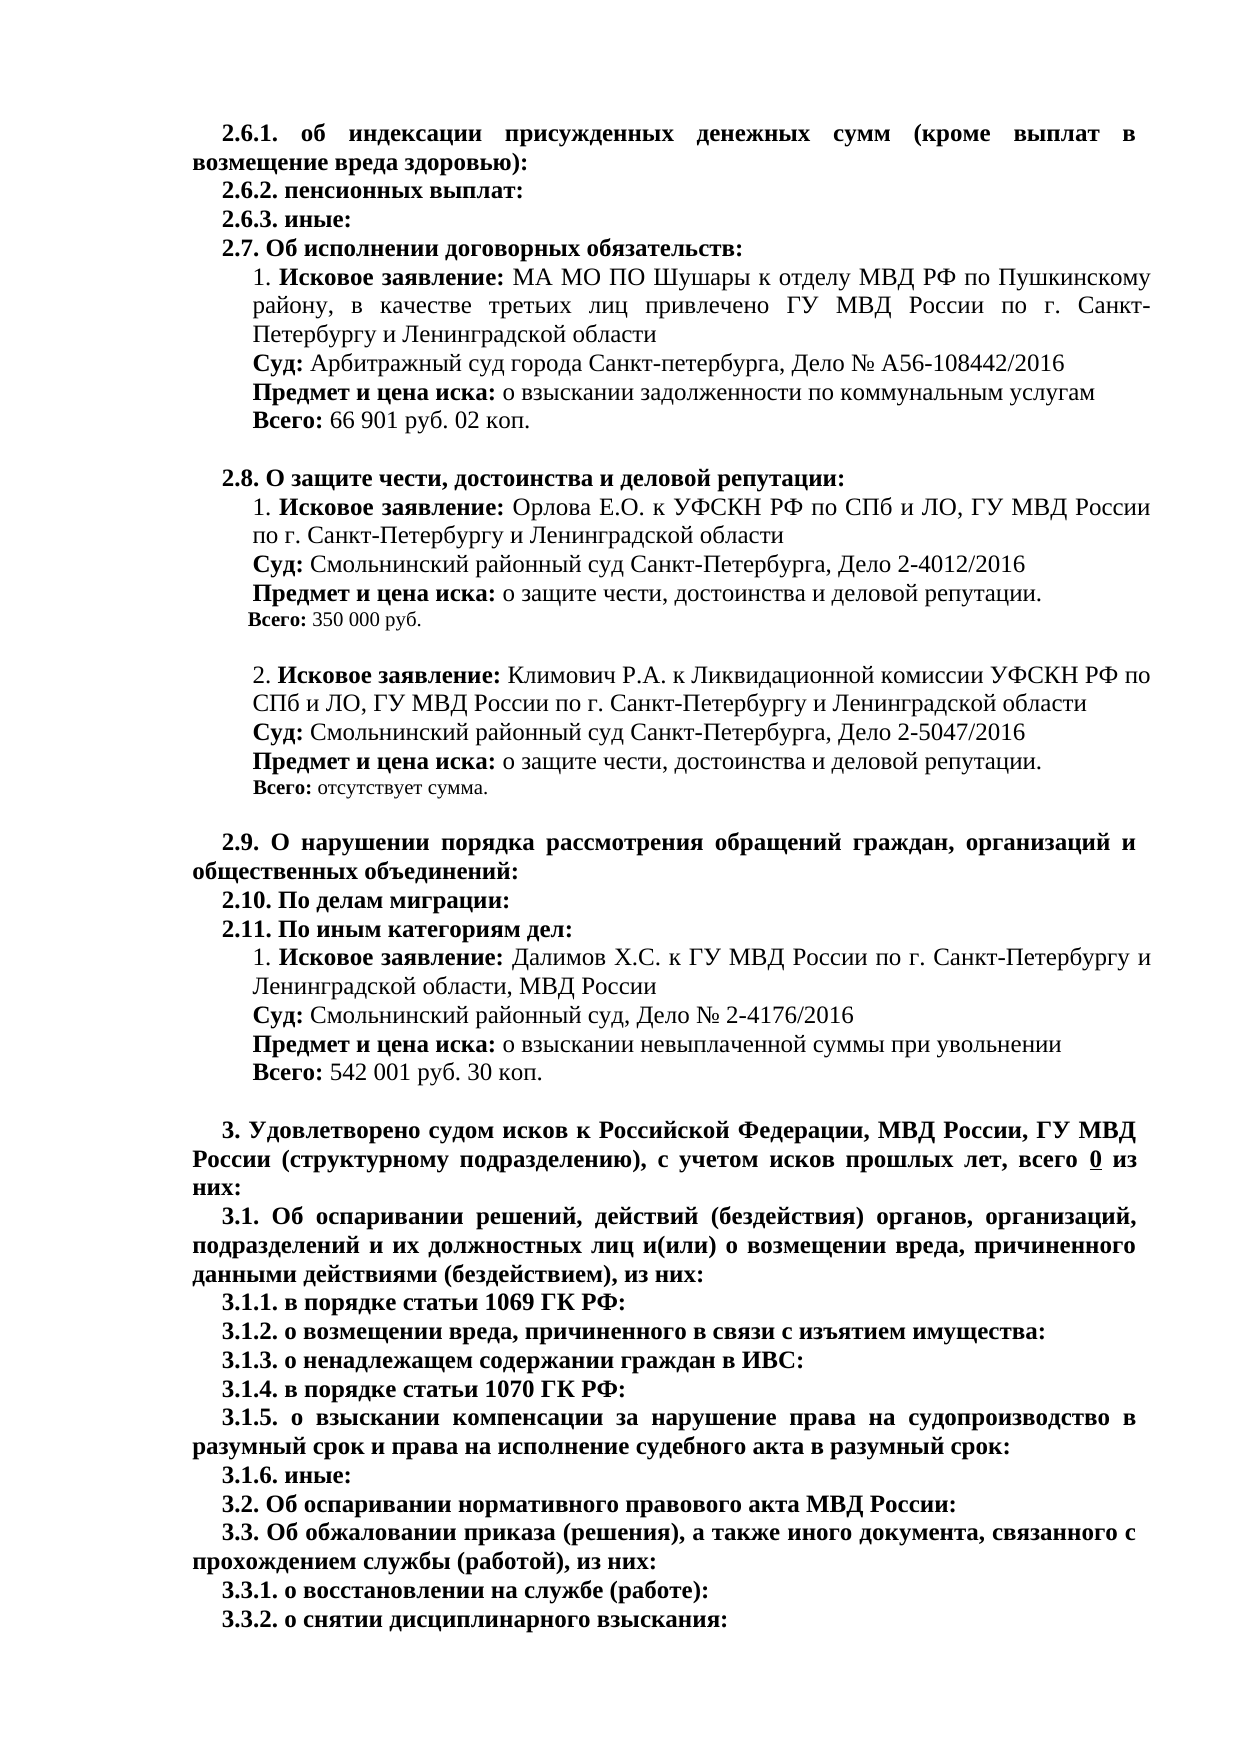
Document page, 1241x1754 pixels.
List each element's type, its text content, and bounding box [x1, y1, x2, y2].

list 1. Исковое заявление: МА МО ПО Шушары к отделу МВД РФ по Пушкинскому району, в качестве третьих лиц привлечено ГУ МВД России по г. Санкт-Петербургу и Ленинградской области [252, 262, 1152, 348]
text 2.8. О защите чести, достоинства и деловой репутации: [192, 463, 1137, 492]
text 2.7. Об исполнении договорных обязательств: [192, 233, 1137, 262]
text 3.1.2. о возмещении вреда, причиненного в связи с изъятием имущества: [192, 1316, 1137, 1345]
list Суд: Смольнинский районный суд Санкт-Петербурга, Дело 2-4012/2016 [252, 549, 1152, 578]
text 3.1.4. в порядке статьи 1070 ГК РФ: [192, 1374, 1137, 1402]
text 3.1.3. о ненадлежащем содержании граждан в ИВС: [192, 1345, 1137, 1374]
text 2.6.1. об индексации присужденных денежных сумм (кроме выплат в возмещение вреда здоровью): [192, 118, 1137, 176]
list Всего: 542 001 руб. 30 коп. [252, 1057, 1152, 1086]
text 2.6.2. пенсионных выплат: [192, 176, 1137, 204]
list Предмет и цена иска: о взыскании невыплаченной суммы при увольнении [252, 1029, 1152, 1057]
text Всего: 350 000 руб. [192, 607, 1137, 631]
text 2.10. По делам миграции: [192, 885, 1137, 914]
text 3. Удовлетворено судом исков к Российской Федерации, МВД России, ГУ МВД России (структурному подразделению), с учетом исков прошлых лет, всего 0 из них: [192, 1115, 1137, 1201]
list Суд: Арбитражный суд города Санкт-петербурга, Дело № А56-108442/2016 [252, 348, 1152, 377]
list Всего: 66 901 руб. 02 коп. [252, 406, 1152, 434]
list Суд: Смольнинский районный суд, Дело № 2-4176/2016 [252, 1000, 1152, 1029]
list 1. Исковое заявление: Орлова Е.О. к УФСКН РФ по СПб и ЛО, ГУ МВД России по г. Санкт-Петербургу и Ленинградской области [252, 492, 1152, 549]
text 3.1.1. в порядке статьи 1069 ГК РФ: [192, 1287, 1137, 1316]
list 2. Исковое заявление: Климович Р.А. к Ликвидационной комиссии УФСКН РФ по СПб и ЛО, ГУ МВД России по г. Санкт-Петербургу и Ленинградской области [252, 660, 1152, 717]
text 3.3.1. о восстановлении на службе (работе): [192, 1575, 1137, 1604]
text 2.9. О нарушении порядка рассмотрения обращений граждан, организаций и общественных объединений: [192, 827, 1137, 885]
text 3.3.2. о снятии дисциплинарного взыскания: [192, 1604, 1137, 1632]
text 3.3. Об обжаловании приказа (решения), а также иного документа, связанного с прохождением службы (работой), из них: [192, 1517, 1137, 1575]
text 2.6.3. иные: [192, 204, 1137, 233]
list 1. Исковое заявление: Далимов Х.С. к ГУ МВД России по г. Санкт-Петербургу и Ленинградской области, МВД России [252, 942, 1152, 1000]
list Суд: Смольнинский районный суд Санкт-Петербурга, Дело 2-5047/2016 [252, 717, 1152, 746]
list Предмет и цена иска: о защите чести, достоинства и деловой репутации. [252, 578, 1152, 607]
list Предмет и цена иска: о защите чести, достоинства и деловой репутации. [252, 746, 1152, 775]
text 3.1. Об оспаривании решений, действий (бездействия) органов, организаций, подразделений и их должностных лиц и(или) о возмещении вреда, причиненного данными действиями (бездействием), из них: [192, 1201, 1137, 1287]
list Предмет и цена иска: о взыскании задолженности по коммунальным услугам [252, 377, 1152, 406]
text 3.1.6. иные: [192, 1460, 1137, 1489]
text 3.1.5. о взыскании компенсации за нарушение права на судопроизводство в разумный срок и права на исполнение судебного акта в разумный срок: [192, 1402, 1137, 1460]
text 2.11. По иным категориям дел: [192, 914, 1137, 942]
text Всего: отсутствует сумма. [192, 775, 1137, 799]
text 3.2. Об оспаривании нормативного правового акта МВД России: [192, 1489, 1137, 1517]
